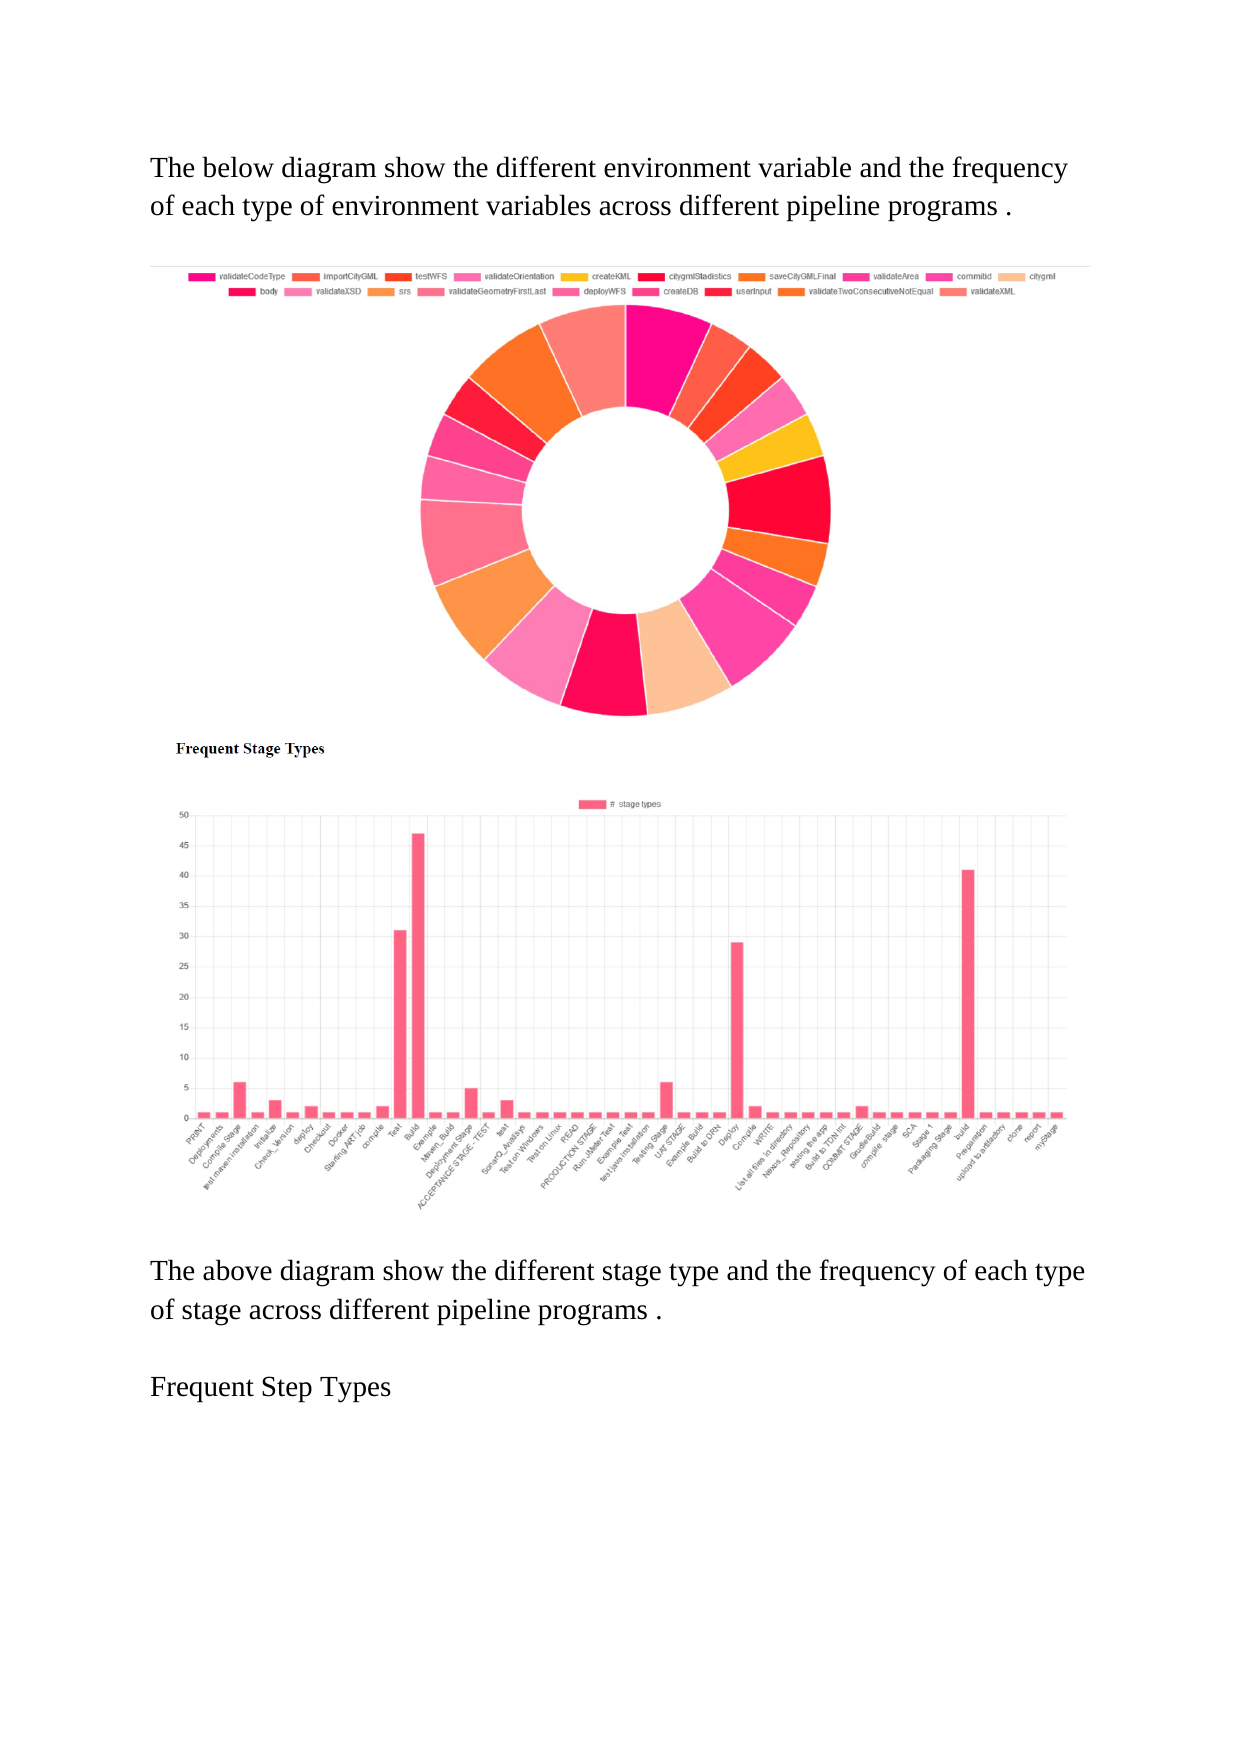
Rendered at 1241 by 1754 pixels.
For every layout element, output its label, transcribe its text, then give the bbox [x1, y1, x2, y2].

text The above diagram show the different stage type and the frequency of each type of stage across different pipeline programs . [150, 1253, 1090, 1326]
picture [150, 265, 1091, 724]
picture [150, 727, 1091, 1212]
text The below diagram show the different environment variable and the frequency of each type of environment variables across different pipeline programs . [150, 150, 1090, 222]
text Frequent Step Types [150, 1369, 1090, 1403]
